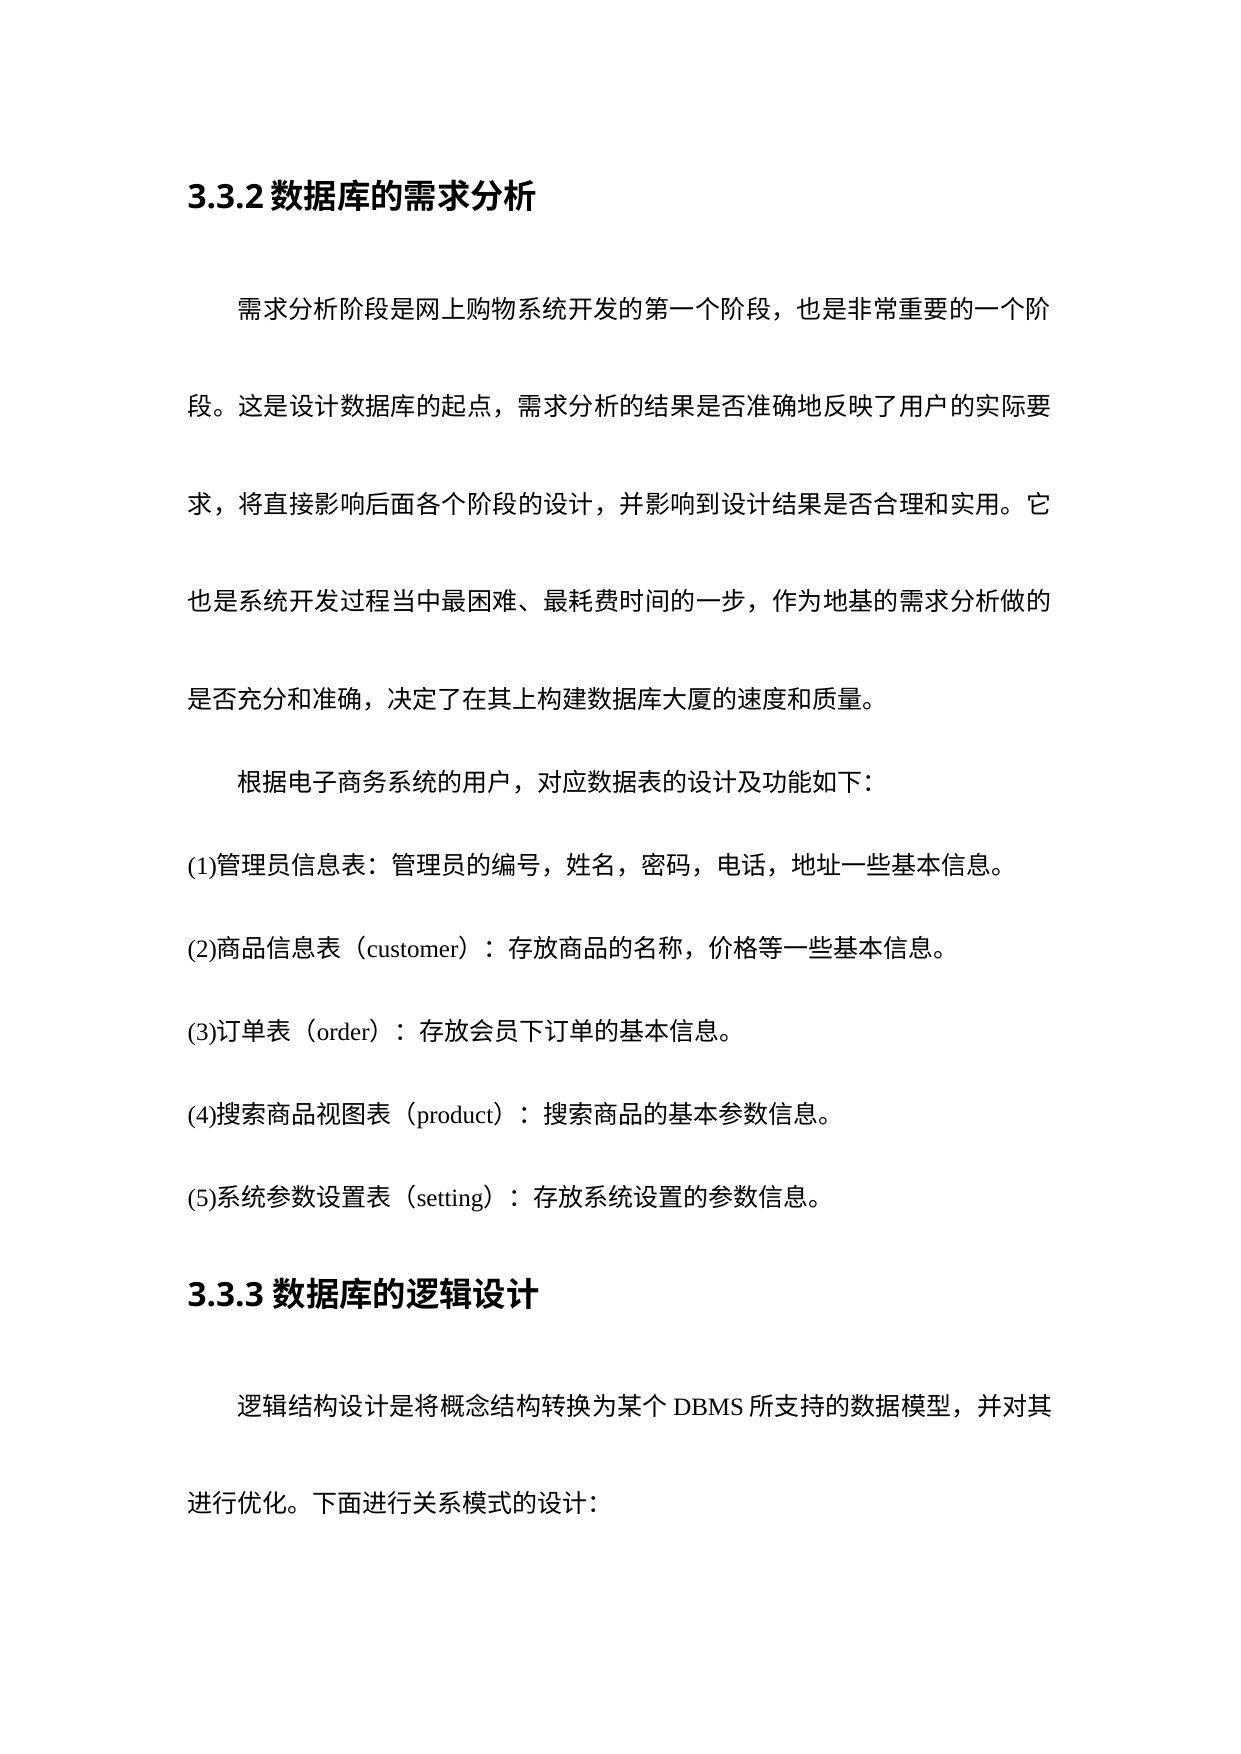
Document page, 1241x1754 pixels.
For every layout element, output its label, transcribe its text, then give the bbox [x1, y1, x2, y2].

text 根据电子商务系统的用户，对应数据表的设计及功能如下： [187, 748, 1053, 813]
text 需求分析阶段是网上购物系统开发的第一个阶段，也是非常重要的一个阶段。这是设计数据库的起点，需求分析的结果是否准确地反映了用户的实际要求，将直接影响后面各个阶段的设计，并影响到设计结果是否合理和实用。它也是系统开发过程当中最困难、最耗费时间的一步，作为地基的需求分析做的是否充分和准确，决定了在其上构建数据库大厦的速度和质量。 [187, 275, 1053, 730]
text 逻辑结构设计是将概念结构转换为某个DBMS所支持的数据模型，并对其进行优化。下面进行关系模式的设计： [187, 1372, 1053, 1534]
text (4)搜索商品视图表（product）：搜索商品的基本参数信息。 [187, 1080, 1053, 1145]
subtitle 3.3.3 数据库的逻辑设计 [187, 1259, 1053, 1324]
text (3)订单表（order）：存放会员下订单的基本信息。 [187, 997, 1053, 1062]
text (2)商品信息表（customer）：存放商品的名称，价格等一些基本信息。 [187, 914, 1053, 979]
text (1)管理员信息表：管理员的编号，姓名，密码，电话，地址一些基本信息。 [187, 831, 1053, 896]
subtitle 3.3.2数据库的需求分析 [187, 162, 1053, 227]
text (5)系统参数设置表（setting）：存放系统设置的参数信息。 [187, 1163, 1053, 1228]
